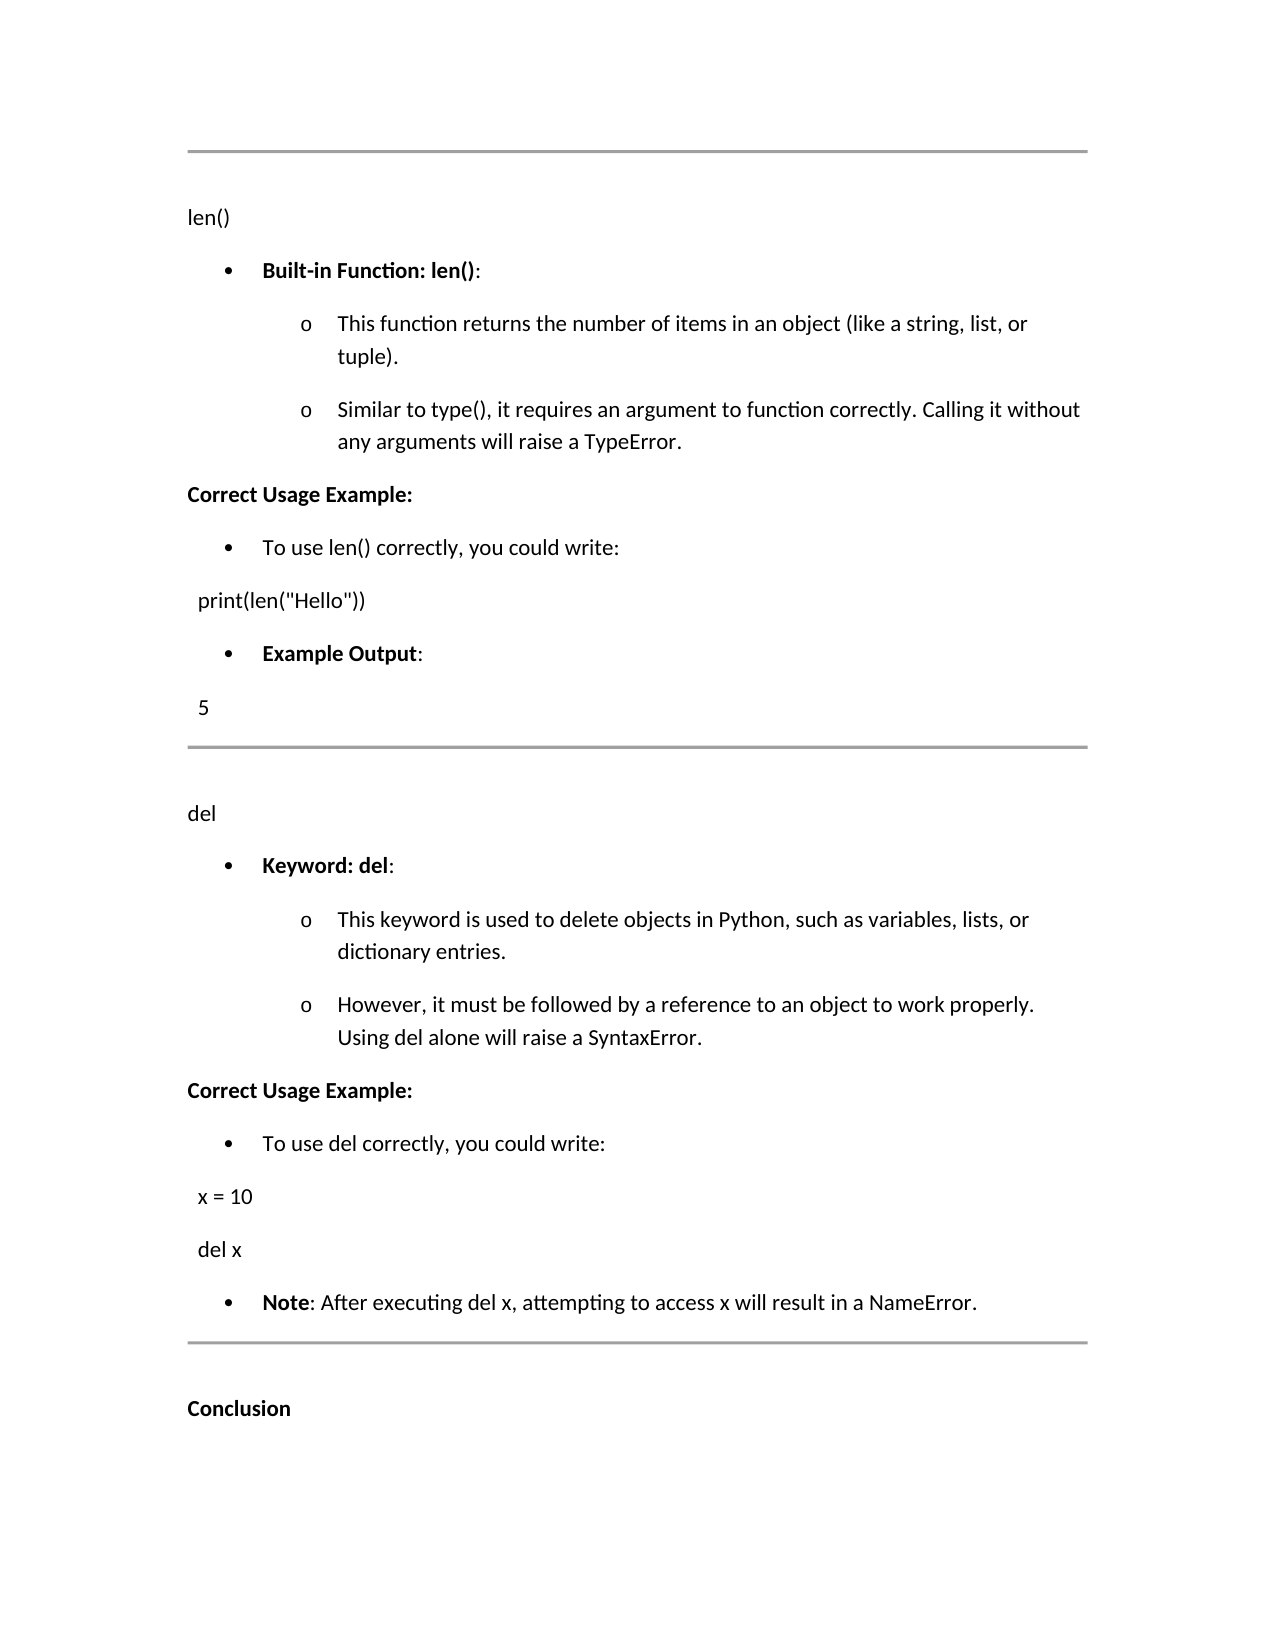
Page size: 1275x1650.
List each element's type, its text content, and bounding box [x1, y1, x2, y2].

list This function returns the number of items in an object (like a string, list, or tuple). [300, 309, 1087, 370]
list However, it must be followed by a reference to an object to work properly. Using del alone will raise a SyntaxError. [300, 990, 1087, 1051]
text del [187, 799, 1087, 827]
list Keyword: del: [225, 852, 1087, 880]
list Note: After executing del x, attempting to access x will result in a NameError. [225, 1288, 1087, 1316]
text Conclusion [187, 1394, 1087, 1422]
list To use len() correctly, you could write: [225, 533, 1087, 562]
text 5 [187, 693, 1087, 721]
text len() [187, 203, 1087, 231]
text Correct Usage Example: [187, 1076, 1087, 1104]
text x = 10 [187, 1182, 1087, 1210]
list To use del correctly, you could write: [225, 1129, 1087, 1157]
text Correct Usage Example: [187, 481, 1087, 508]
list This keyword is used to delete objects in Python, such as variables, lists, or dictionary entries. [300, 905, 1087, 965]
text print(len("Hello")) [187, 587, 1087, 614]
list Similar to type(), it requires an argument to function correctly. Calling it without any arguments will raise a TypeError. [300, 395, 1087, 456]
list Example Output: [225, 639, 1087, 668]
text del x [187, 1235, 1087, 1263]
list Built-in Function: len(): [225, 256, 1087, 284]
